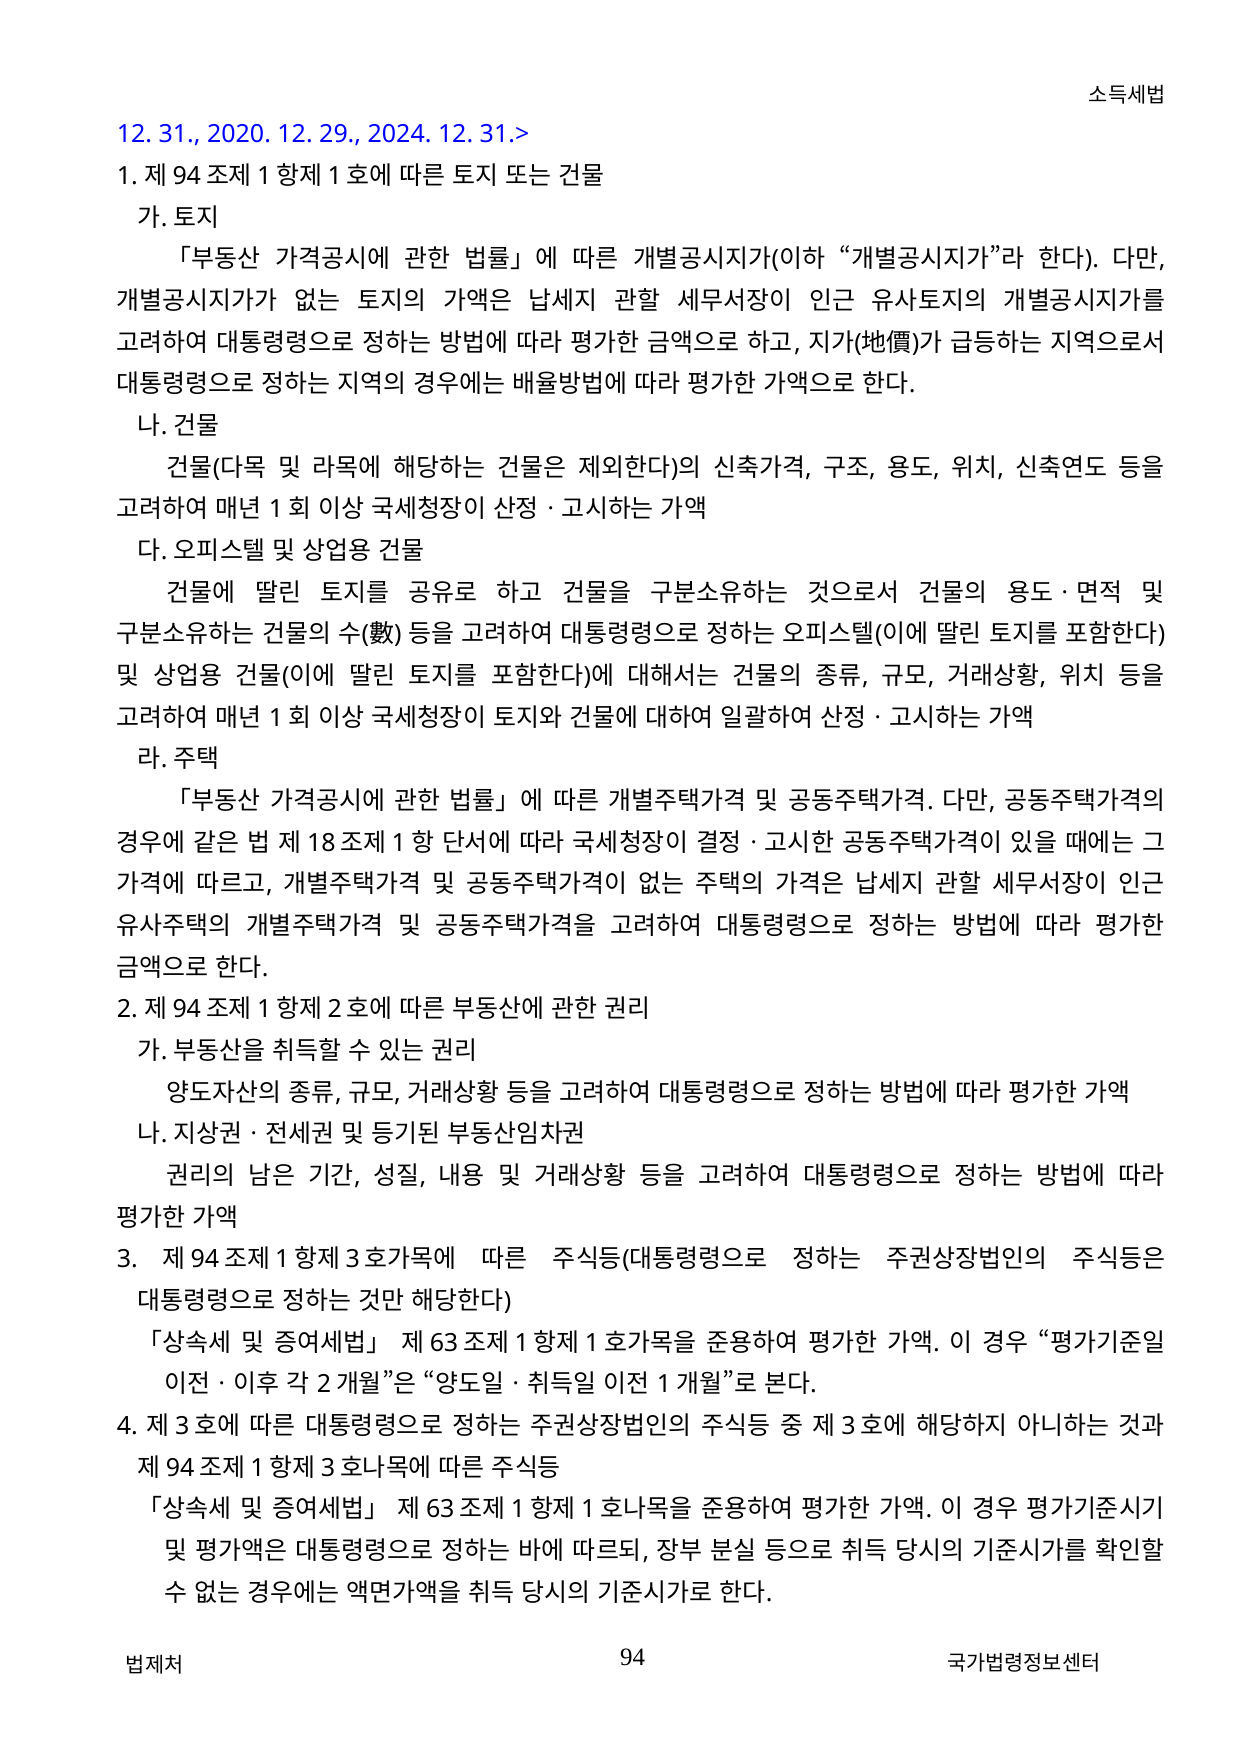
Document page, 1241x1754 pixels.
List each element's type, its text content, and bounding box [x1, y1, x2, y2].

text 건물에 딸린 토지를 공유로 하고 건물을 구분소유하는 것으로서 건물의 용도ㆍ면적 및 구분소유하는 건물의 수(數) 등을 고려하여 대통령령으로 정하는 오피스텔(이에 딸린 토지를 포함한다) 및 상업용 건물(이에 딸린 토지를 포함한다)에 대해서는 건물의 종류, 규모, 거래상황, 위치 등을 고려하여 매년 1회 이상 국세청장이 토지와 건물에 대하여 일괄하여 산정ㆍ고시하는 가액 [117, 567, 1165, 733]
text 4. 제3호에 따른 대통령령으로 정하는 주권상장법인의 주식등 중 제3호에 해당하지 아니하는 것과 제94조제1항제3호나목에 따른 주식등 [117, 1400, 1165, 1483]
text 가. 토지 [137, 192, 1165, 233]
text 양도자산의 종류, 규모, 거래상황 등을 고려하여 대통령령으로 정하는 방법에 따라 평가한 가액 [117, 1067, 1165, 1108]
text 나. 지상권ㆍ전세권 및 등기된 부동산임차권 [137, 1108, 1165, 1150]
text 가. 부동산을 취득할 수 있는 권리 [137, 1025, 1165, 1067]
text 1. 제94조제1항제1호에 따른 토지 또는 건물 [117, 150, 1165, 192]
text 나. 건물 [137, 400, 1165, 442]
text 「상속세 및 증여세법」 제63조제1항제1호나목을 준용하여 평가한 가액. 이 경우 평가기준시기 및 평가액은 대통령령으로 정하는 바에 따르되, 장부 분실 등으로 취득 당시의 기준시가를 확인할 수 없는 경우에는 액면가액을 취득 당시의 기준시가로 한다. [137, 1483, 1165, 1608]
text 「상속세 및 증여세법」 제63조제1항제1호가목을 준용하여 평가한 가액. 이 경우 “평가기준일 이전ㆍ이후 각 2개월”은 “양도일ㆍ취득일 이전 1개월”로 본다. [137, 1317, 1165, 1400]
text 「부동산 가격공시에 관한 법률」에 따른 개별공시지가(이하 “개별공시지가”라 한다). 다만, 개별공시지가가 없는 토지의 가액은 납세지 관할 세무서장이 인근 유사토지의 개별공시지가를 고려하여 대통령령으로 정하는 방법에 따라 평가한 금액으로 하고, 지가(地價)가 급등하는 지역으로서 대통령령으로 정하는 지역의 경우에는 배율방법에 따라 평가한 가액으로 한다. [117, 233, 1165, 400]
text 다. 오피스텔 및 상업용 건물 [137, 525, 1165, 567]
text 3. 제94조제1항제3호가목에 따른 주식등(대통령령으로 정하는 주권상장법인의 주식등은 대통령령으로 정하는 것만 해당한다) [117, 1233, 1165, 1317]
text 「부동산 가격공시에 관한 법률」에 따른 개별주택가격 및 공동주택가격. 다만, 공동주택가격의 경우에 같은 법 제18조제1항 단서에 따라 국세청장이 결정ㆍ고시한 공동주택가격이 있을 때에는 그 가격에 따르고, 개별주택가격 및 공동주택가격이 없는 주택의 가격은 납세지 관할 세무서장이 인근 유사주택의 개별주택가격 및 공동주택가격을 고려하여 대통령령으로 정하는 방법에 따라 평가한 금액으로 한다. [117, 775, 1165, 983]
text 2. 제94조제1항제2호에 따른 부동산에 관한 권리 [117, 983, 1165, 1025]
text 권리의 남은 기간, 성질, 내용 및 거래상황 등을 고려하여 대통령령으로 정하는 방법에 따라 평가한 가액 [117, 1150, 1165, 1233]
text 건물(다목 및 라목에 해당하는 건물은 제외한다)의 신축가격, 구조, 용도, 위치, 신축연도 등을 고려하여 매년 1회 이상 국세청장이 산정ㆍ고시하는 가액 [117, 442, 1165, 525]
text 라. 주택 [137, 733, 1165, 775]
